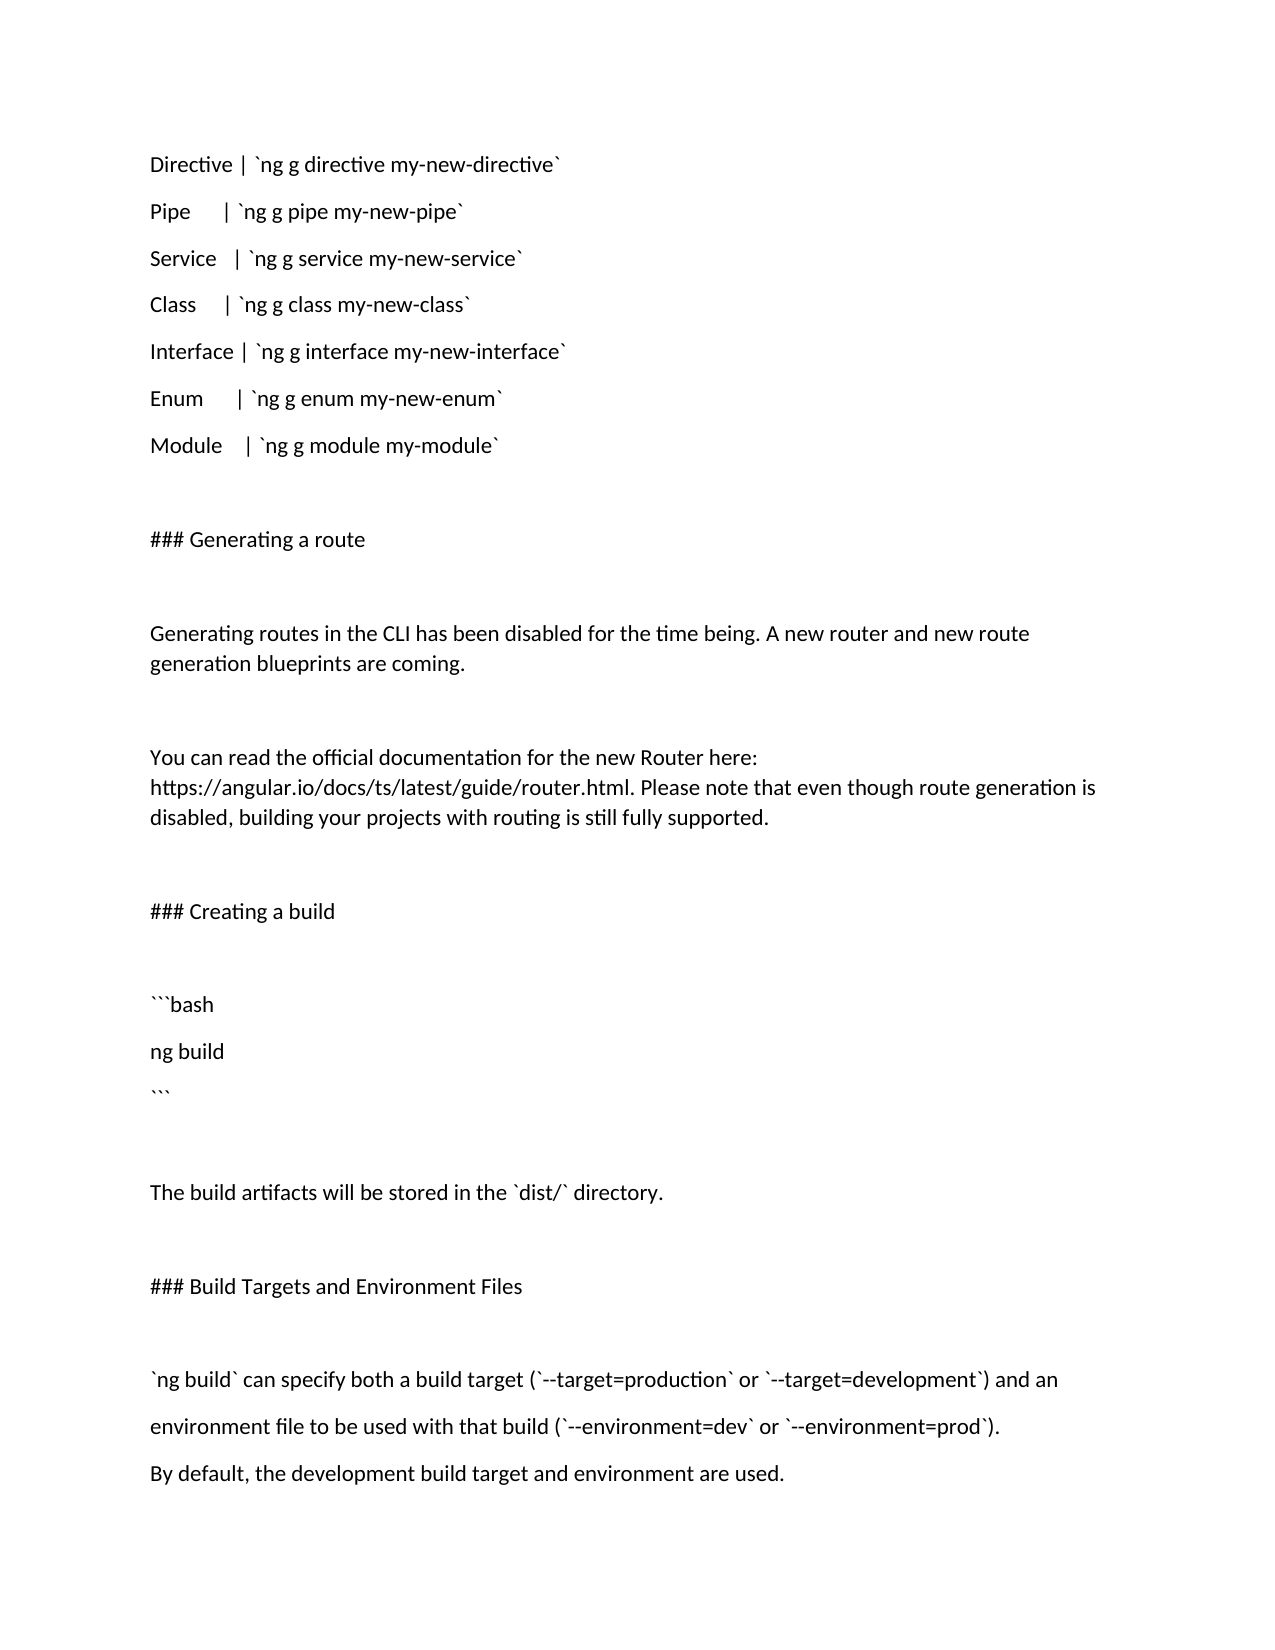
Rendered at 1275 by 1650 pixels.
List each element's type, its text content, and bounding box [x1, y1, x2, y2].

text `ng build` can specify both a build target (`--target=production` or `--target=development`) and an [150, 1366, 1125, 1394]
text Pipe | `ng g pipe my-new-pipe` [150, 197, 1125, 225]
text ``` [150, 1084, 1125, 1112]
text Enum | `ng g enum my-new-enum` [150, 384, 1125, 412]
text The build artifacts will be stored in the `dist/` directory. [150, 1178, 1125, 1206]
text By default, the development build target and environment are used. [150, 1459, 1125, 1487]
text ### Creating a build [150, 897, 1125, 925]
text Interface | `ng g interface my-new-interface` [150, 337, 1125, 366]
text ### Generating a route [150, 525, 1125, 553]
text Module | `ng g module my-module` [150, 431, 1125, 459]
text ### Build Targets and Environment Files [150, 1272, 1125, 1300]
text ```bash [150, 991, 1125, 1019]
text ng build [150, 1037, 1125, 1066]
text You can read the official documentation for the new Router here: https://angular.io/docs/ts/latest/guide/router.html. Please note that even though route generation is disabled, building your projects with routing is still fully supported. [150, 743, 1125, 831]
text Service | `ng g service my-new-service` [150, 244, 1125, 272]
text environment file to be used with that build (`--environment=dev` or `--environment=prod`). [150, 1412, 1125, 1441]
text Generating routes in the CLI has been disabled for the time being. A new router and new route generation blueprints are coming. [150, 619, 1125, 677]
text Directive | `ng g directive my-new-directive` [150, 150, 1125, 178]
text Class | `ng g class my-new-class` [150, 291, 1125, 319]
